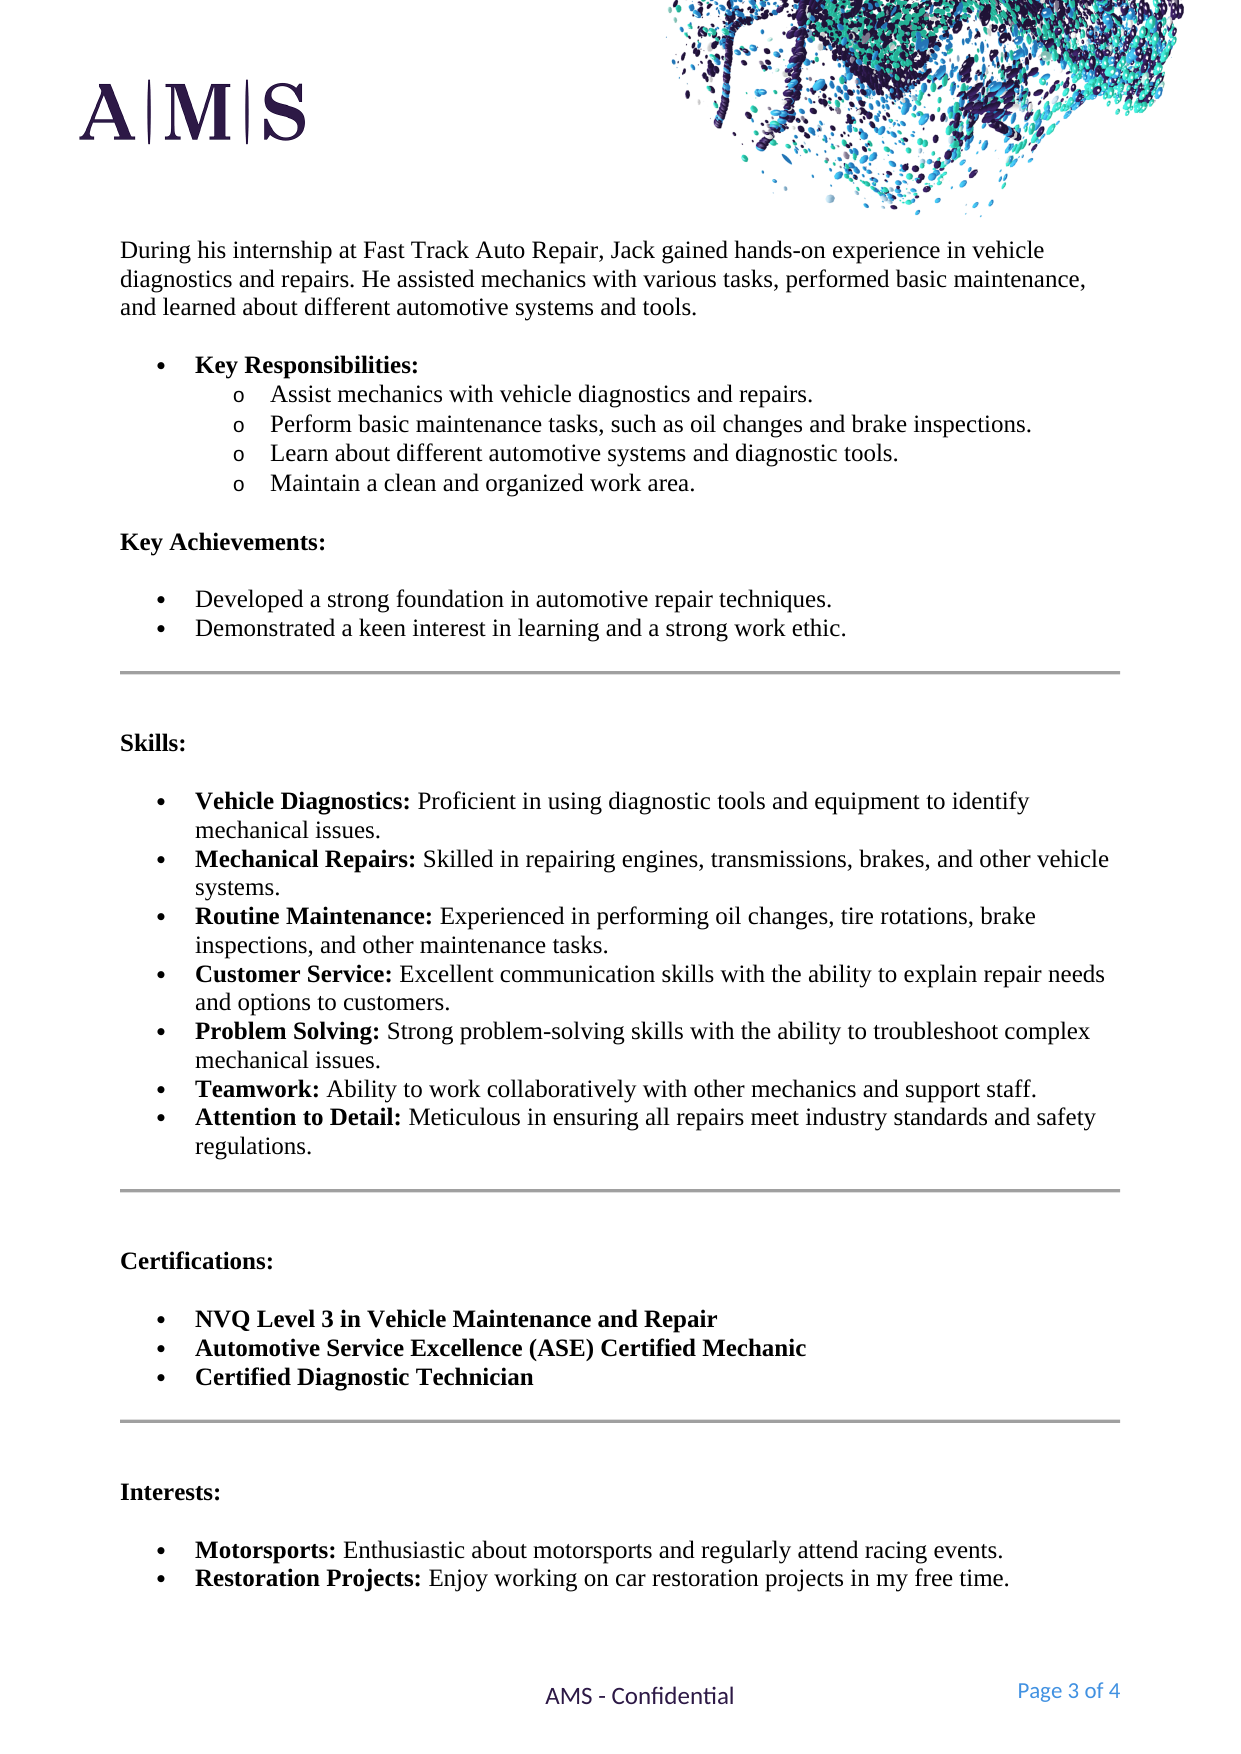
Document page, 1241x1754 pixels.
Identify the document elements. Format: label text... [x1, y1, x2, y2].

list Perform basic maintenance tasks, such as oil changes and brake inspections. [232, 409, 1120, 438]
list Motorsports: Enthusiastic about motorsports and regularly attend racing events. [157, 1535, 1120, 1563]
text During his internship at Fast Track Auto Repair, Jack gained hands-on experience in vehicle diagnostics and repairs. He assisted mechanics with various tasks, performed basic maintenance, and learned about different automotive systems and tools. [120, 221, 1120, 321]
list Vehicle Diagnostics: Proficient in using diagnostic tools and equipment to identify mechanical issues. [157, 786, 1120, 844]
list Automotive Service Excellence (ASE) Certified Mechanic [157, 1333, 1120, 1362]
list Maintain a clean and organized work area. [232, 468, 1120, 497]
list Customer Service: Excellent communication skills with the ability to explain repair needs and options to customers. [157, 959, 1120, 1016]
list Attention to Detail: Meticulous in ensuring all repairs meet industry standards and safety regulations. [157, 1102, 1120, 1160]
list Certified Diagnostic Technician [157, 1362, 1120, 1391]
text Interests: [120, 1477, 1120, 1506]
list NVQ Level 3 in Vehicle Maintenance and Repair [157, 1304, 1120, 1333]
text Certifications: [120, 1246, 1120, 1275]
list Developed a strong foundation in automotive repair techniques. [157, 584, 1120, 613]
list Key Responsibilities: [157, 350, 1120, 379]
list Routine Maintenance: Experienced in performing oil changes, tire rotations, brake inspections, and other maintenance tasks. [157, 901, 1120, 959]
list Restoration Projects: Enjoy working on car restoration projects in my free time. [157, 1563, 1120, 1592]
text Key Achievements: [120, 527, 1120, 555]
list Assist mechanics with vehicle diagnostics and repairs. [232, 379, 1120, 409]
picture [0, 0, 1238, 221]
list Teamwork: Ability to work collaboratively with other mechanics and support staff. [157, 1074, 1120, 1102]
list Problem Solving: Strong problem-solving skills with the ability to troubleshoot complex mechanical issues. [157, 1016, 1120, 1074]
list Learn about different automotive systems and diagnostic tools. [232, 438, 1120, 468]
list Demonstrated a keen interest in learning and a strong work ethic. [157, 613, 1120, 642]
list Mechanical Repairs: Skilled in repairing engines, transmissions, brakes, and other vehicle systems. [157, 844, 1120, 901]
text Skills: [120, 728, 1120, 757]
